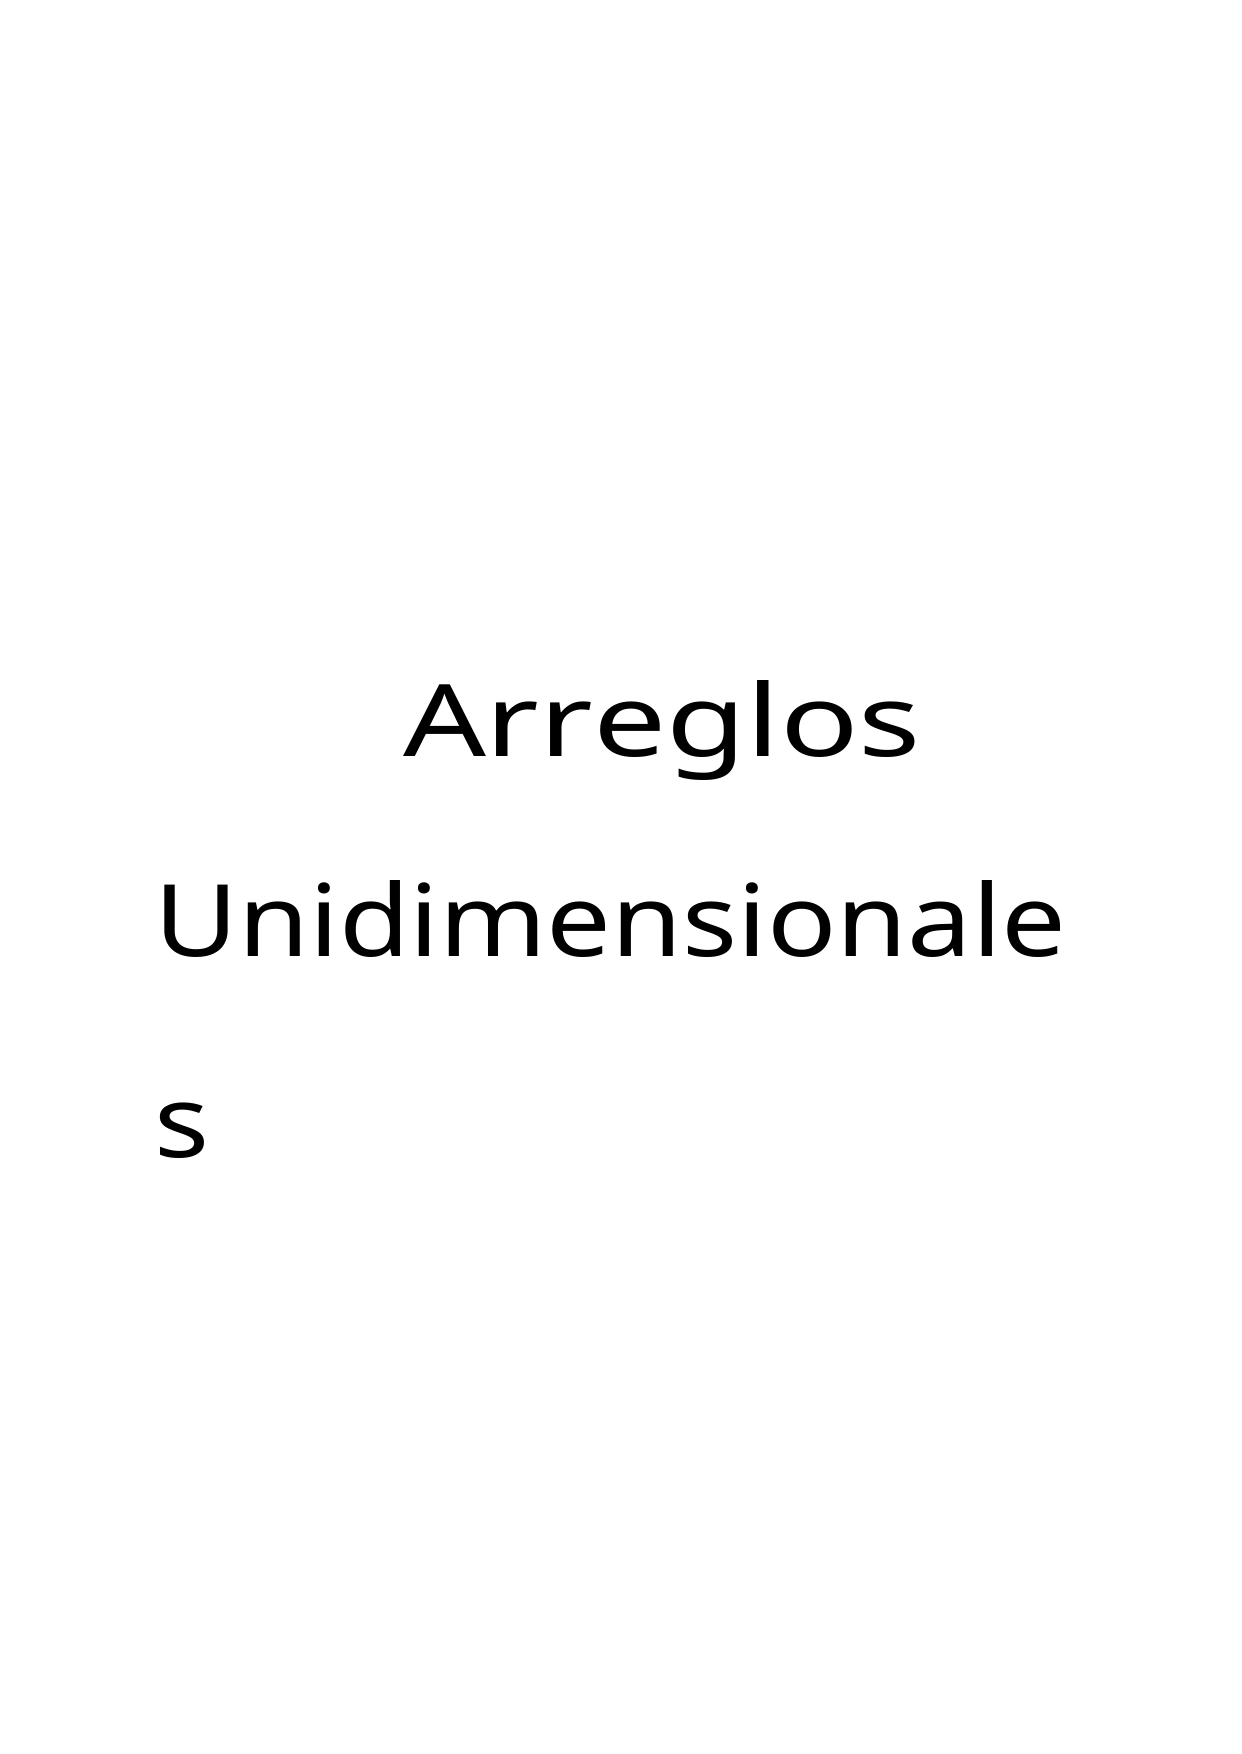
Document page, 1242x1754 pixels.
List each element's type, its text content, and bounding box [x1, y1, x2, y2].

text Arreglos Unidimensionales [154, 650, 1104, 1186]
